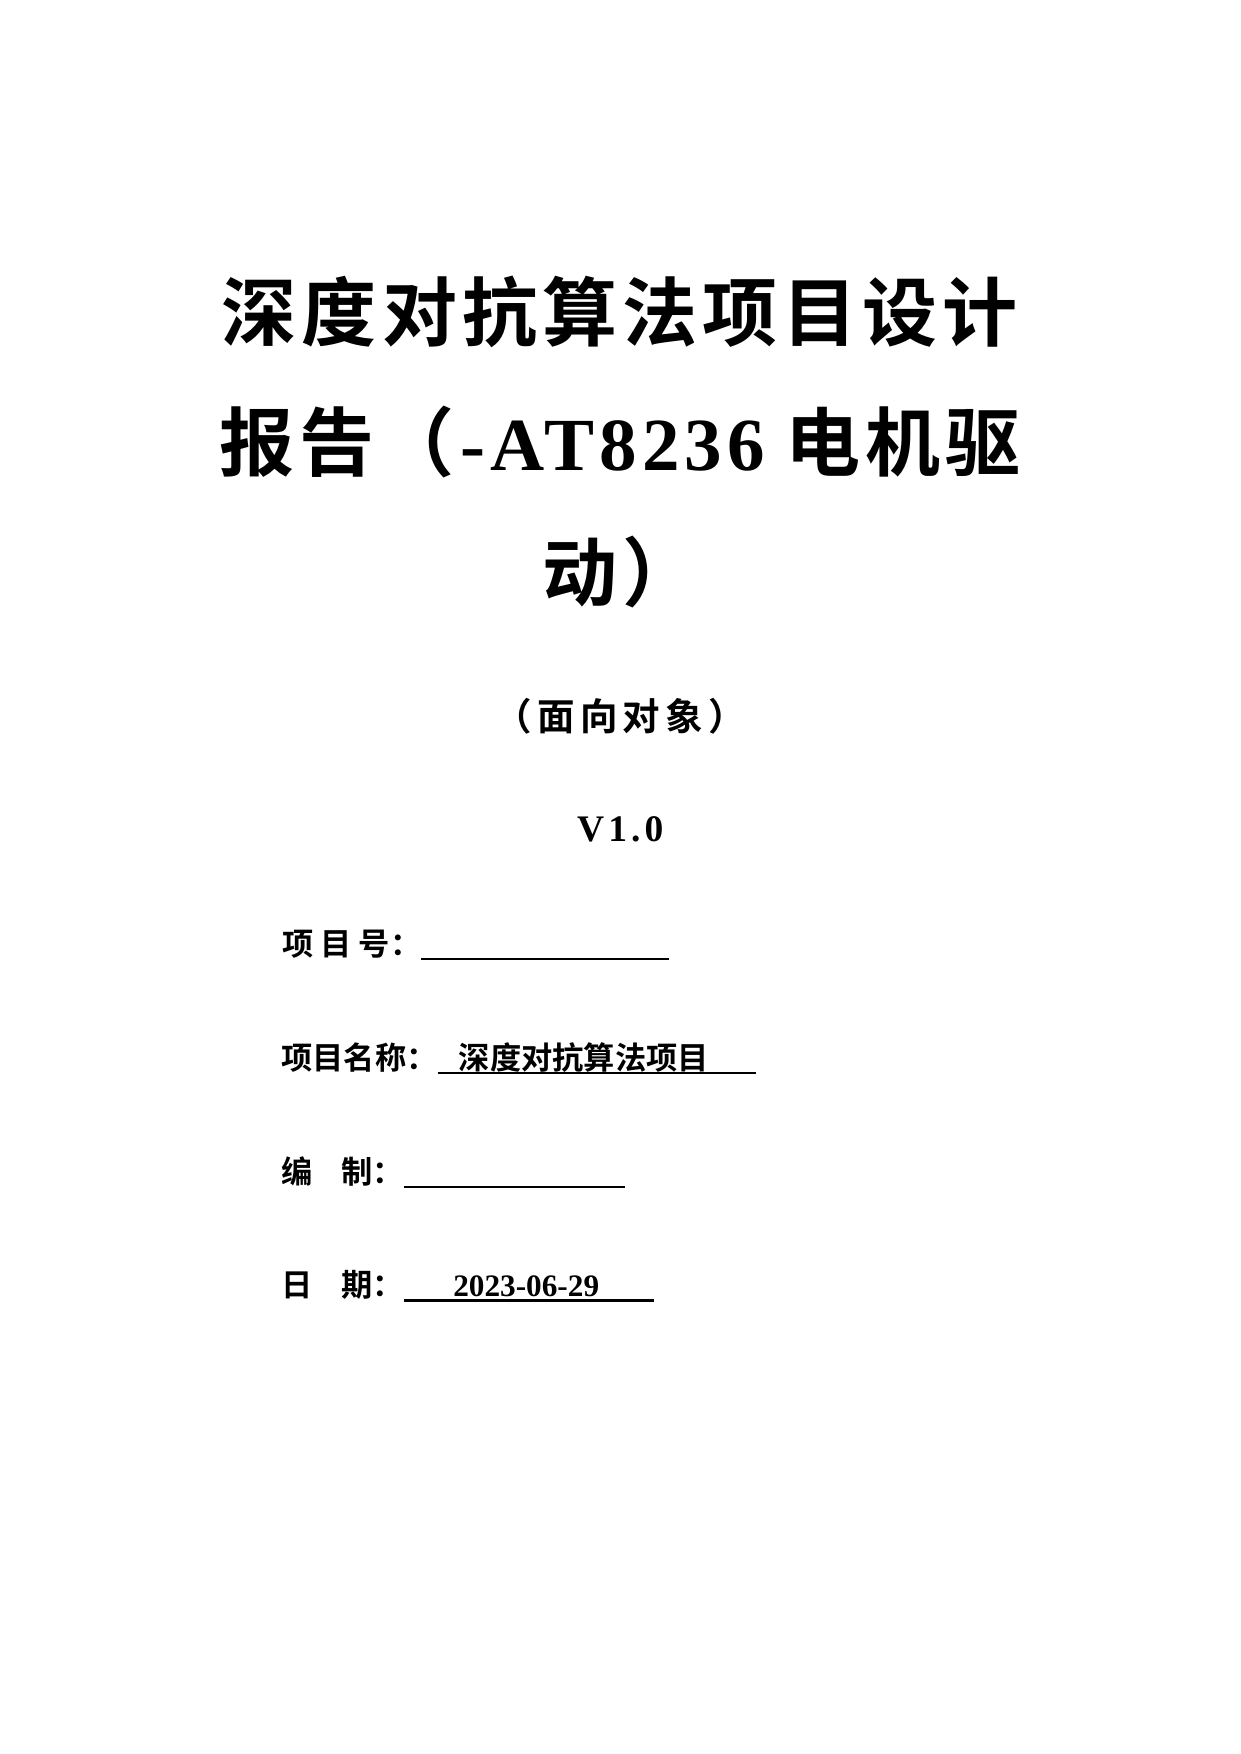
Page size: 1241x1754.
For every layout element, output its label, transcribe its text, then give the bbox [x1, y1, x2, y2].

text （面向对象） [187, 682, 1053, 747]
text V1.0 [187, 796, 1053, 861]
text 项目名称： 深度对抗算法项目 [187, 1023, 1053, 1088]
text 项 目 号： [187, 909, 1053, 974]
text 深度对抗算法项目设计报告（-AT8236电机驱动） [187, 243, 1053, 633]
text 日 期： 2023-06-29 [187, 1251, 1053, 1316]
text 编 制： [187, 1137, 1053, 1202]
